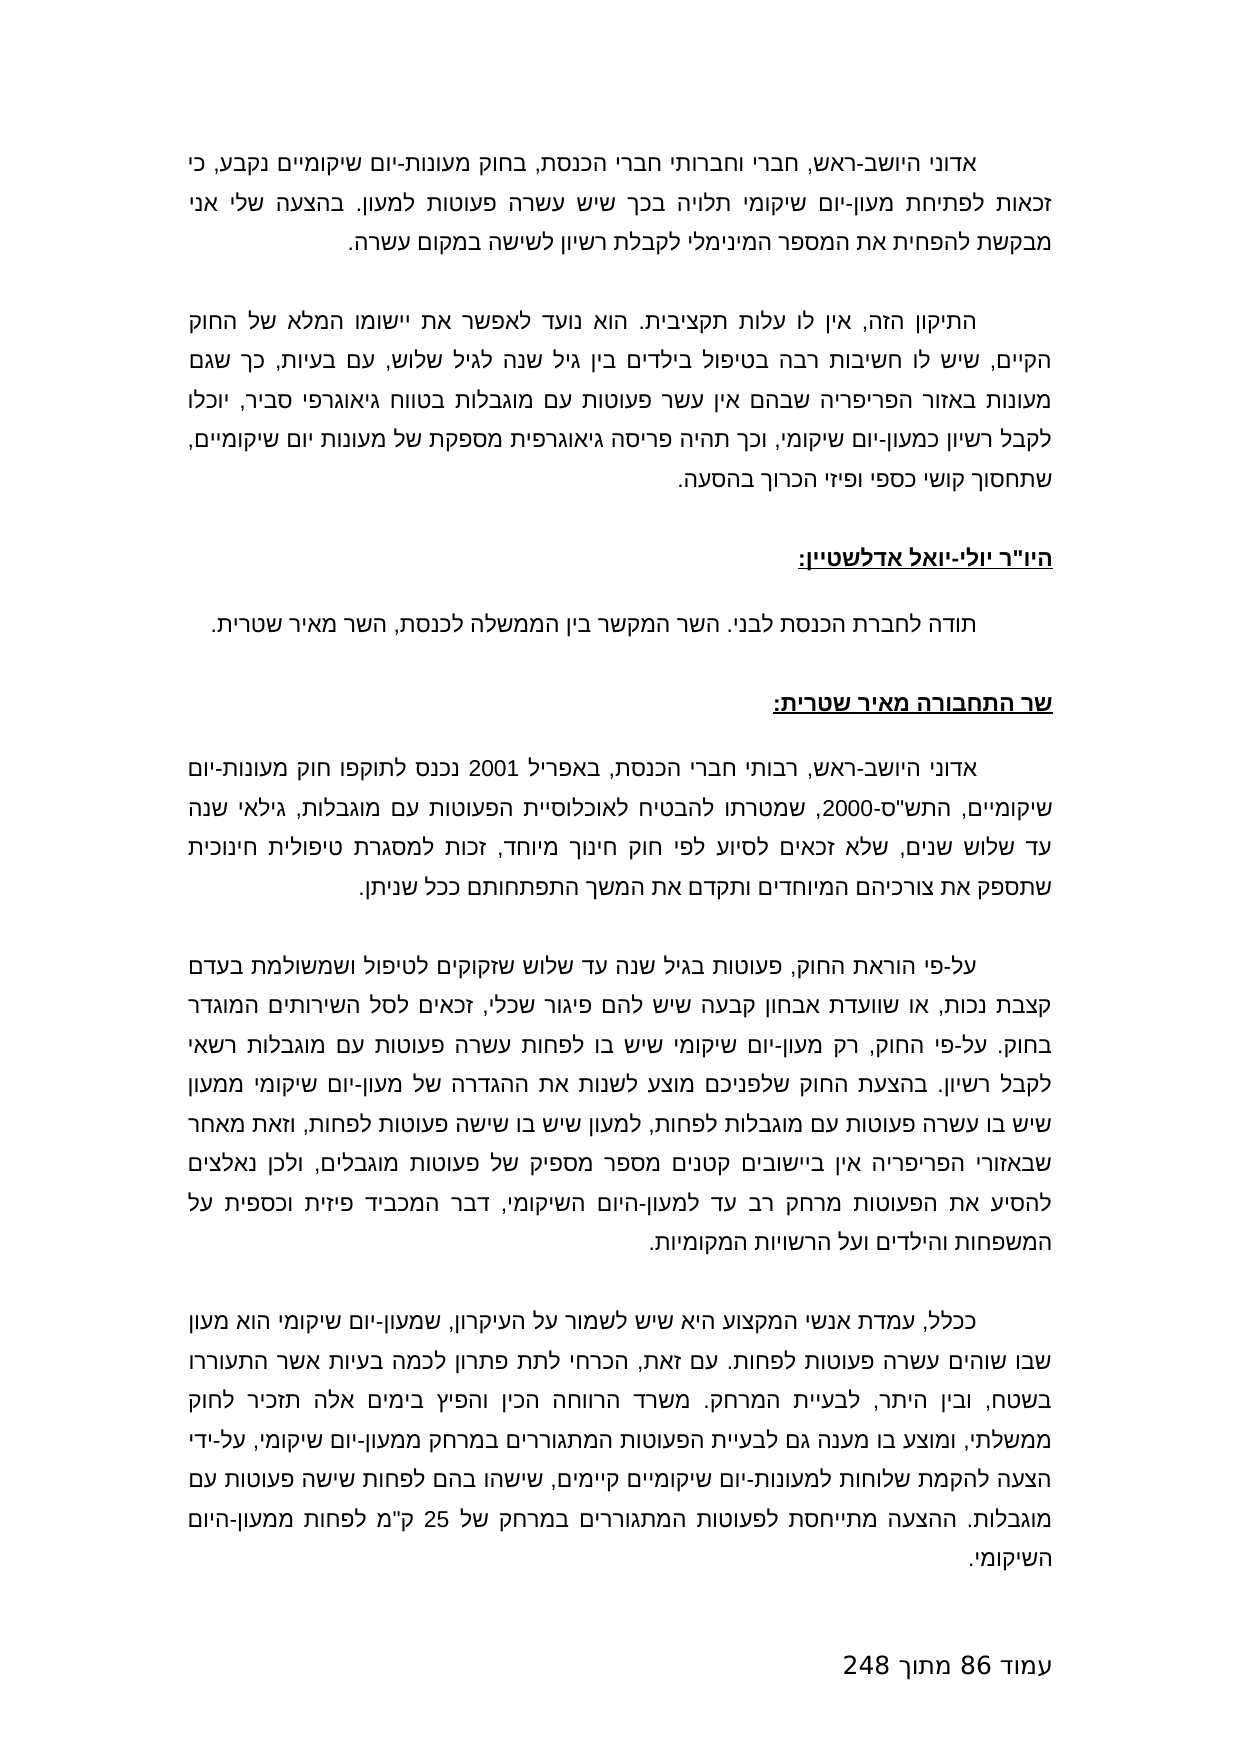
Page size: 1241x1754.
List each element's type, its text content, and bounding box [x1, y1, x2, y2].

text אדוני היושב-ראש, רבותי חברי הכנסת, באפריל 2001 נכנס לתוקפו חוק מעונות-יום שיקומיים, התש"ס-2000, שמטרתו להבטיח לאוכלוסיית הפעוטות עם מוגבלות, גילאי שנה עד שלוש שנים, שלא זכאים לסיוע לפי חוק חינוך מיוחד, זכות למסגרת טיפולית חינוכית שתספק את צורכיהם המיוחדים ותקדם את המשך התפתחותם ככל שניתן. [187, 755, 1053, 900]
text שר התחבורה מאיר שטרית: [187, 689, 1053, 716]
text היו"ר יולי-יואל אדלשטיין: [187, 545, 1053, 571]
text אדוני היושב-ראש, חברי וחברותי חברי הכנסת, בחוק מעונות-יום שיקומיים נקבע, כי זכאות לפתיחת מעון-יום שיקומי תלויה בכך שיש עשרה פעוטות למעון. בהצעה שלי אני מבקשת להפחית את המספר המינימלי לקבלת רשיון לשישה במקום עשרה. [187, 150, 1053, 255]
text ככלל, עמדת אנשי המקצוע היא שיש לשמור על העיקרון, שמעון-יום שיקומי הוא מעון שבו שוהים עשרה פעוטות לפחות. עם זאת, הכרחי לתת פתרון לכמה בעיות אשר התעוררו בשטח, ובין היתר, לבעיית המרחק. משרד הרווחה הכין והפיץ בימים אלה תזכיר לחוק ממשלתי, ומוצע בו מענה גם לבעיית הפעוטות המתגוררים במרחק ממעון-יום שיקומי, על-ידי הצעה להקמת שלוחות למעונות-יום שיקומיים קיימים, שישהו בהם לפחות שישה פעוטות עם מוגבלות. ההצעה מתייחסת לפעוטות המתגוררים במרחק של 25 ק"מ לפחות ממעון-היום השיקומי. [187, 1308, 1053, 1571]
text תודה לחברת הכנסת לבני. השר המקשר בין הממשלה לכנסת, השר מאיר שטרית. [187, 611, 1053, 637]
text התיקון הזה, אין לו עלות תקציבית. הוא נועד לאפשר את יישומו המלא של החוק הקיים, שיש לו חשיבות רבה בטיפול בילדים בין גיל שנה לגיל שלוש, עם בעיות, כך שגם מעונות באזור הפריפריה שבהם אין עשר פעוטות עם מוגבלות בטווח גיאוגרפי סביר, יוכלו לקבל רשיון כמעון-יום שיקומי, וכך תהיה פריסה גיאוגרפית מספקת של מעונות יום שיקומיים, שתחסוך קושי כספי ופיזי הכרוך בהסעה. [187, 308, 1053, 492]
text על-פי הוראת החוק, פעוטות בגיל שנה עד שלוש שזקוקים לטיפול ושמשולמת בעדם קצבת נכות, או שוועדת אבחון קבעה שיש להם פיגור שכלי, זכאים לסל השירותים המוגדר בחוק. על-פי החוק, רק מעון-יום שיקומי שיש בו לפחות עשרה פעוטות עם מוגבלות רשאי לקבל רשיון. בהצעת החוק שלפניכם מוצע לשנות את ההגדרה של מעון-יום שיקומי ממעון שיש בו עשרה פעוטות עם מוגבלות לפחות, למעון שיש בו שישה פעוטות לפחות, וזאת מאחר שבאזורי הפריפריה אין ביישובים קטנים מספר מספיק של פעוטות מוגבלים, ולכן נאלצים להסיע את הפעוטות מרחק רב עד למעון-היום השיקומי, דבר המכביד פיזית וכספית על המשפחות והילדים ועל הרשויות המקומיות. [187, 953, 1053, 1256]
